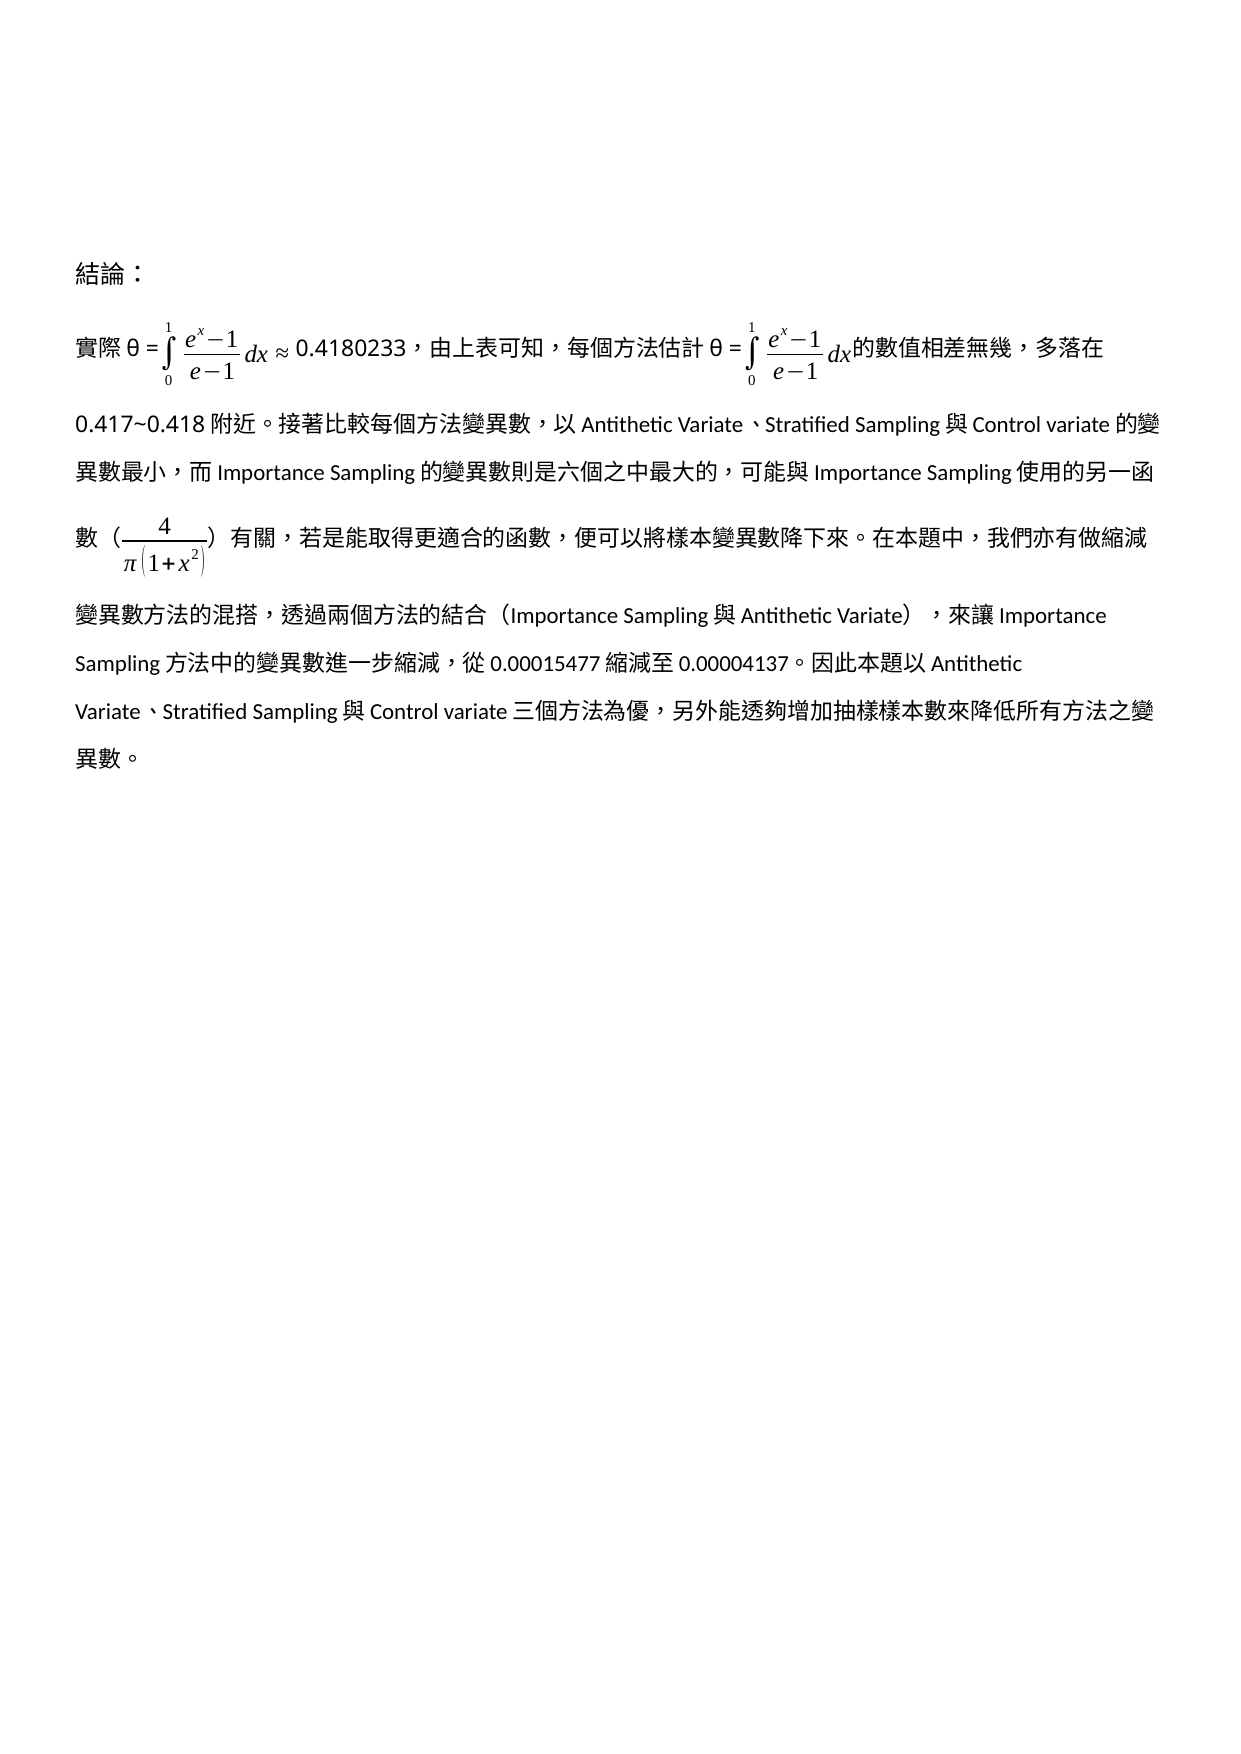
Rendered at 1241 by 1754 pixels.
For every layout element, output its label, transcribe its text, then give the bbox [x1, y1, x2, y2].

text 實際 θ = 0.4180233，由上表可知，每個方法估計θ =的數值相差無幾，多落在0.417~0.418附近。接著比較每個方法變異數，以Antithetic Variate、Stratified Sampling與Control variate的變異數最小，而Importance Sampling的變異數則是六個之中最大的，可能與Importance Sampling使用的另一函數（）有關，若是能取得更適合的函數，便可以將樣本變異數降下來。在本題中，我們亦有做縮減變異數方法的混搭，透過兩個方法的結合（Importance Sampling與Antithetic Variate），來讓Importance Sampling方法中的變異數進一步縮減，從0.00015477縮減至0.00004137。因此本題以Antithetic Variate、Stratified Sampling與Control variate三個方法為優，另外能透夠增加抽樣樣本數來降低所有方法之變異數。 [75, 312, 1165, 778]
text 結論： [75, 252, 1165, 294]
